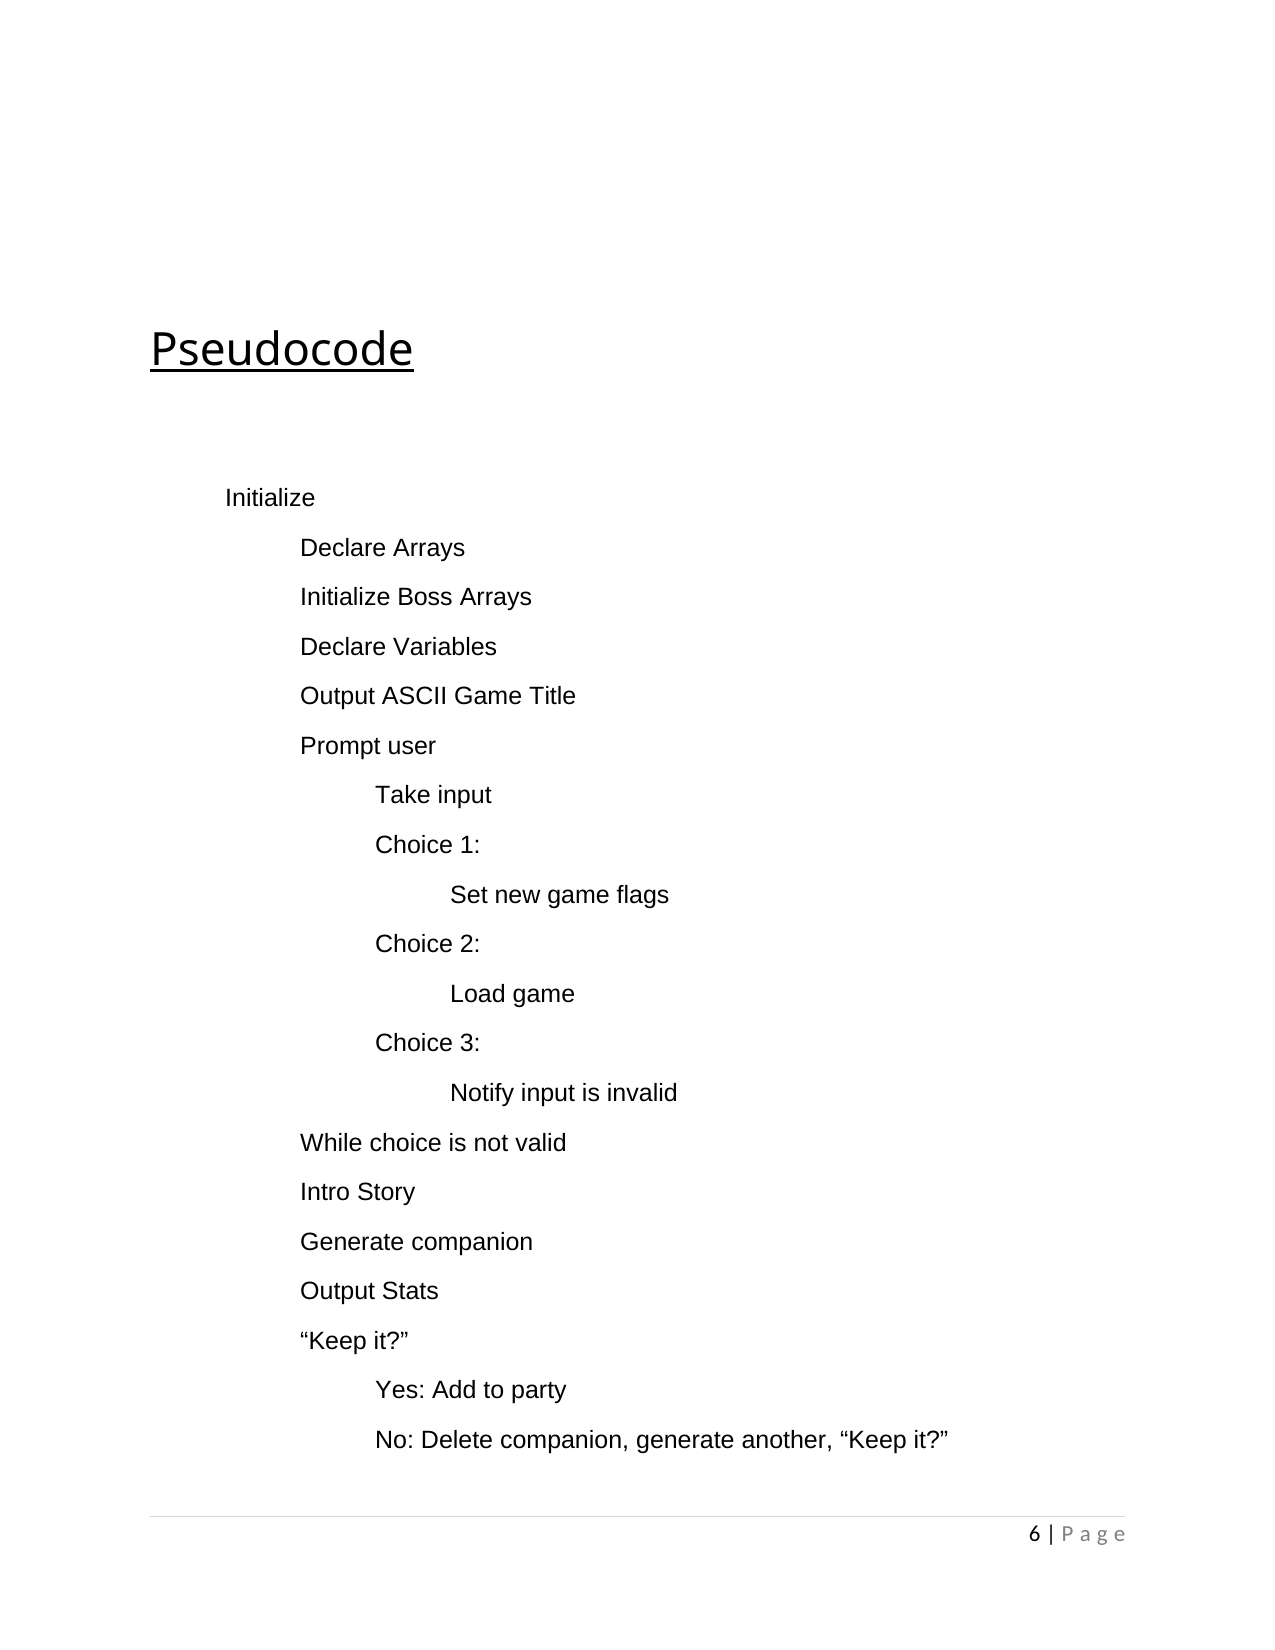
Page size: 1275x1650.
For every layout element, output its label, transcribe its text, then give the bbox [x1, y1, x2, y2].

text Choice 3: [150, 1028, 1125, 1057]
text Generate companion [150, 1227, 1125, 1255]
text Intro Story [150, 1177, 1125, 1206]
text “Keep it?” [150, 1326, 1125, 1354]
text Initialize [150, 483, 1125, 512]
text Yes: Add to party [150, 1375, 1125, 1404]
text Pseudocode [150, 316, 1125, 379]
text Notify input is invalid [150, 1078, 1125, 1107]
text Load game [150, 979, 1125, 1007]
text Set new game flags [150, 879, 1125, 908]
text Declare Variables [150, 632, 1125, 660]
text Choice 2: [150, 929, 1125, 958]
text While choice is not valid [150, 1127, 1125, 1156]
text Initialize Boss Arrays [150, 582, 1125, 611]
text Output ASCII Game Title [150, 681, 1125, 710]
text Output Stats [150, 1276, 1125, 1305]
text Declare Arrays [150, 532, 1125, 561]
text Take input [150, 780, 1125, 809]
text No: Delete companion, generate another, “Keep it?” [150, 1425, 1125, 1454]
text Prompt user [150, 731, 1125, 759]
text Choice 1: [150, 830, 1125, 859]
